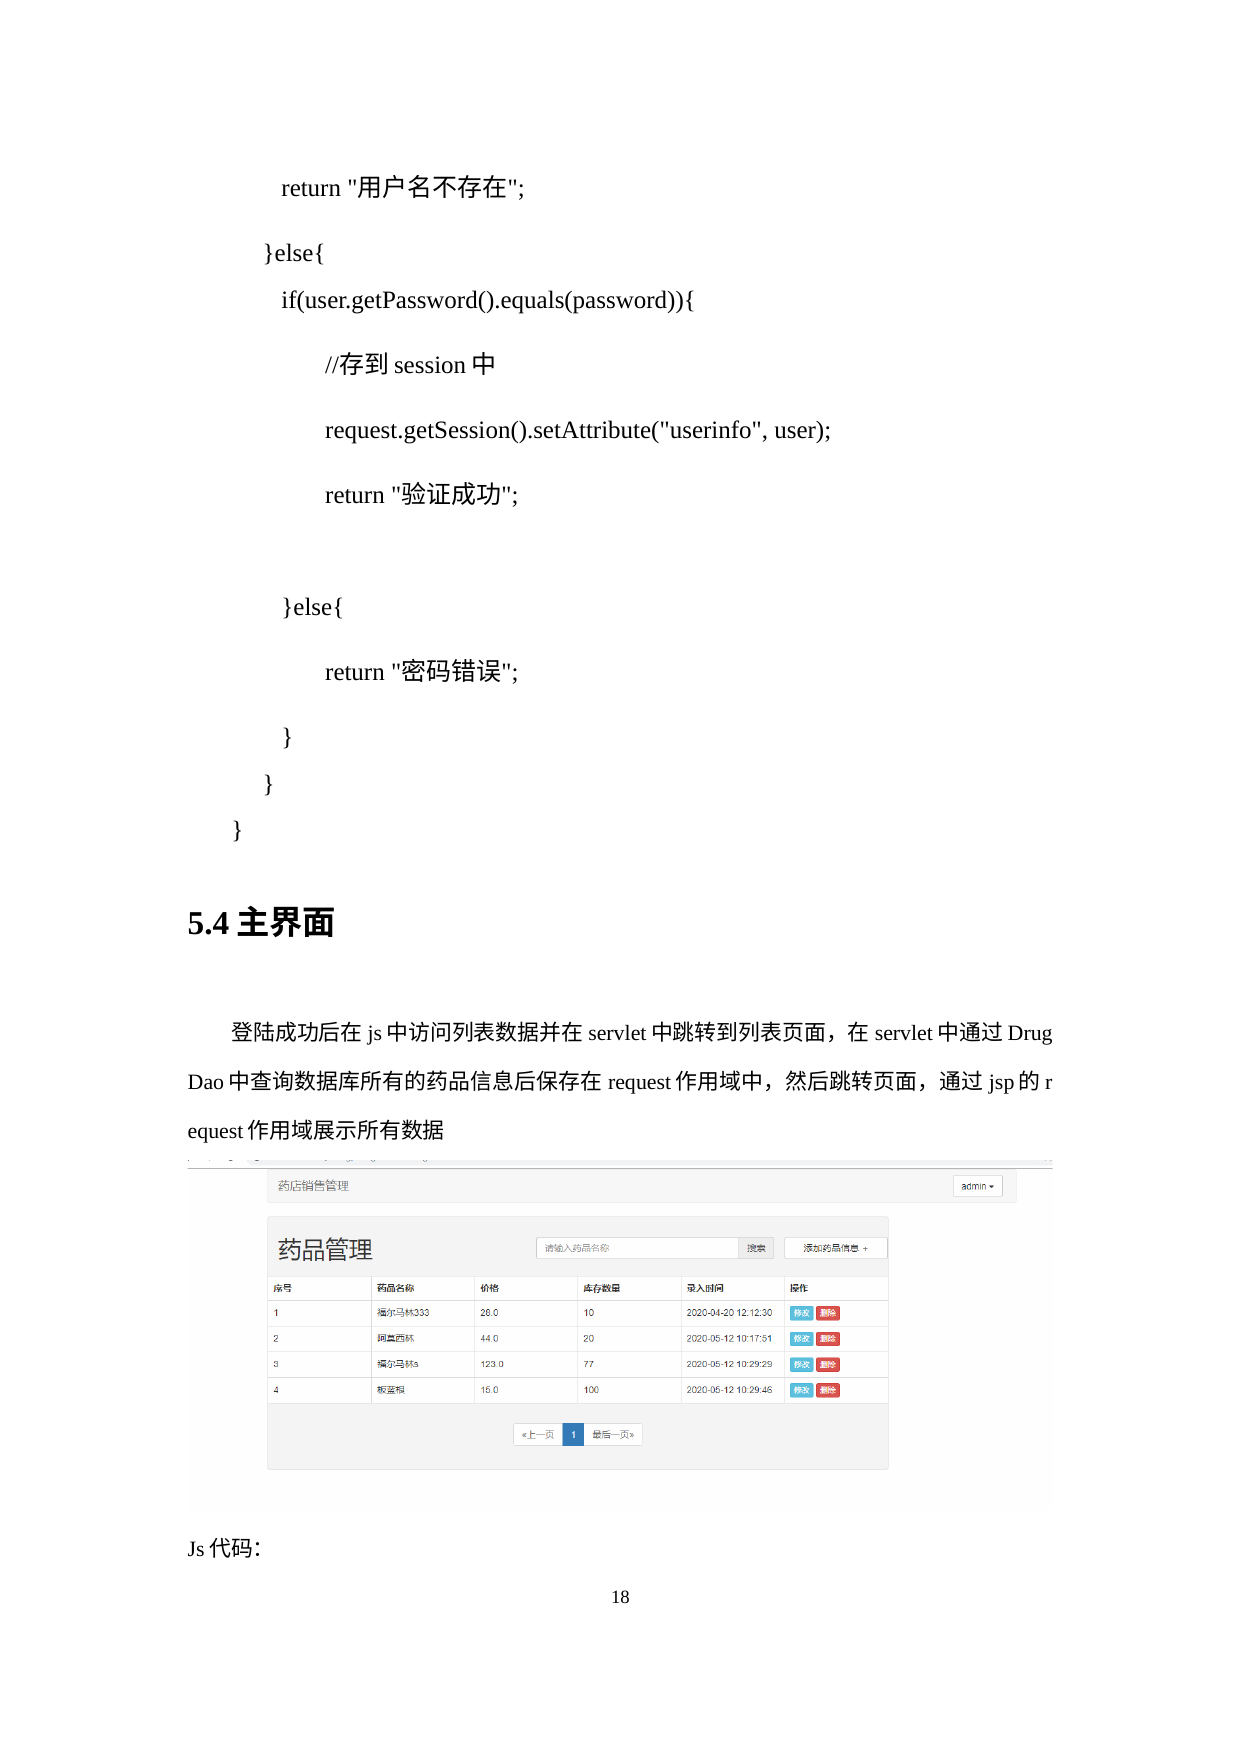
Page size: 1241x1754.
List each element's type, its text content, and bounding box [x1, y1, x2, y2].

text } [187, 814, 1053, 846]
text } [187, 720, 1053, 752]
text return "用户名不存在"; [187, 153, 1053, 218]
picture [187, 1160, 1053, 1510]
text if(user.getPassword().equals(password)){ [187, 283, 1053, 316]
text } [187, 767, 1053, 799]
text Js代码： [187, 1531, 1053, 1563]
text return "密码错误"; [187, 637, 1053, 702]
text request.getSession().setAttribute("userinfo", user); [187, 413, 1053, 446]
text }else{ [187, 236, 1053, 269]
subtitle 5.4主界面 [187, 888, 1053, 953]
text }else{ [187, 590, 1053, 622]
text return "验证成功"; [187, 460, 1053, 525]
text 登陆成功后在js中访问列表数据并在servlet中跳转到列表页面，在servlet中通过DrugDao中查询数据库所有的药品信息后保存在request作用域中，然后跳转页面，通过jsp的request作用域展示所有数据 [187, 1015, 1053, 1145]
text //存到session中 [187, 330, 1053, 395]
